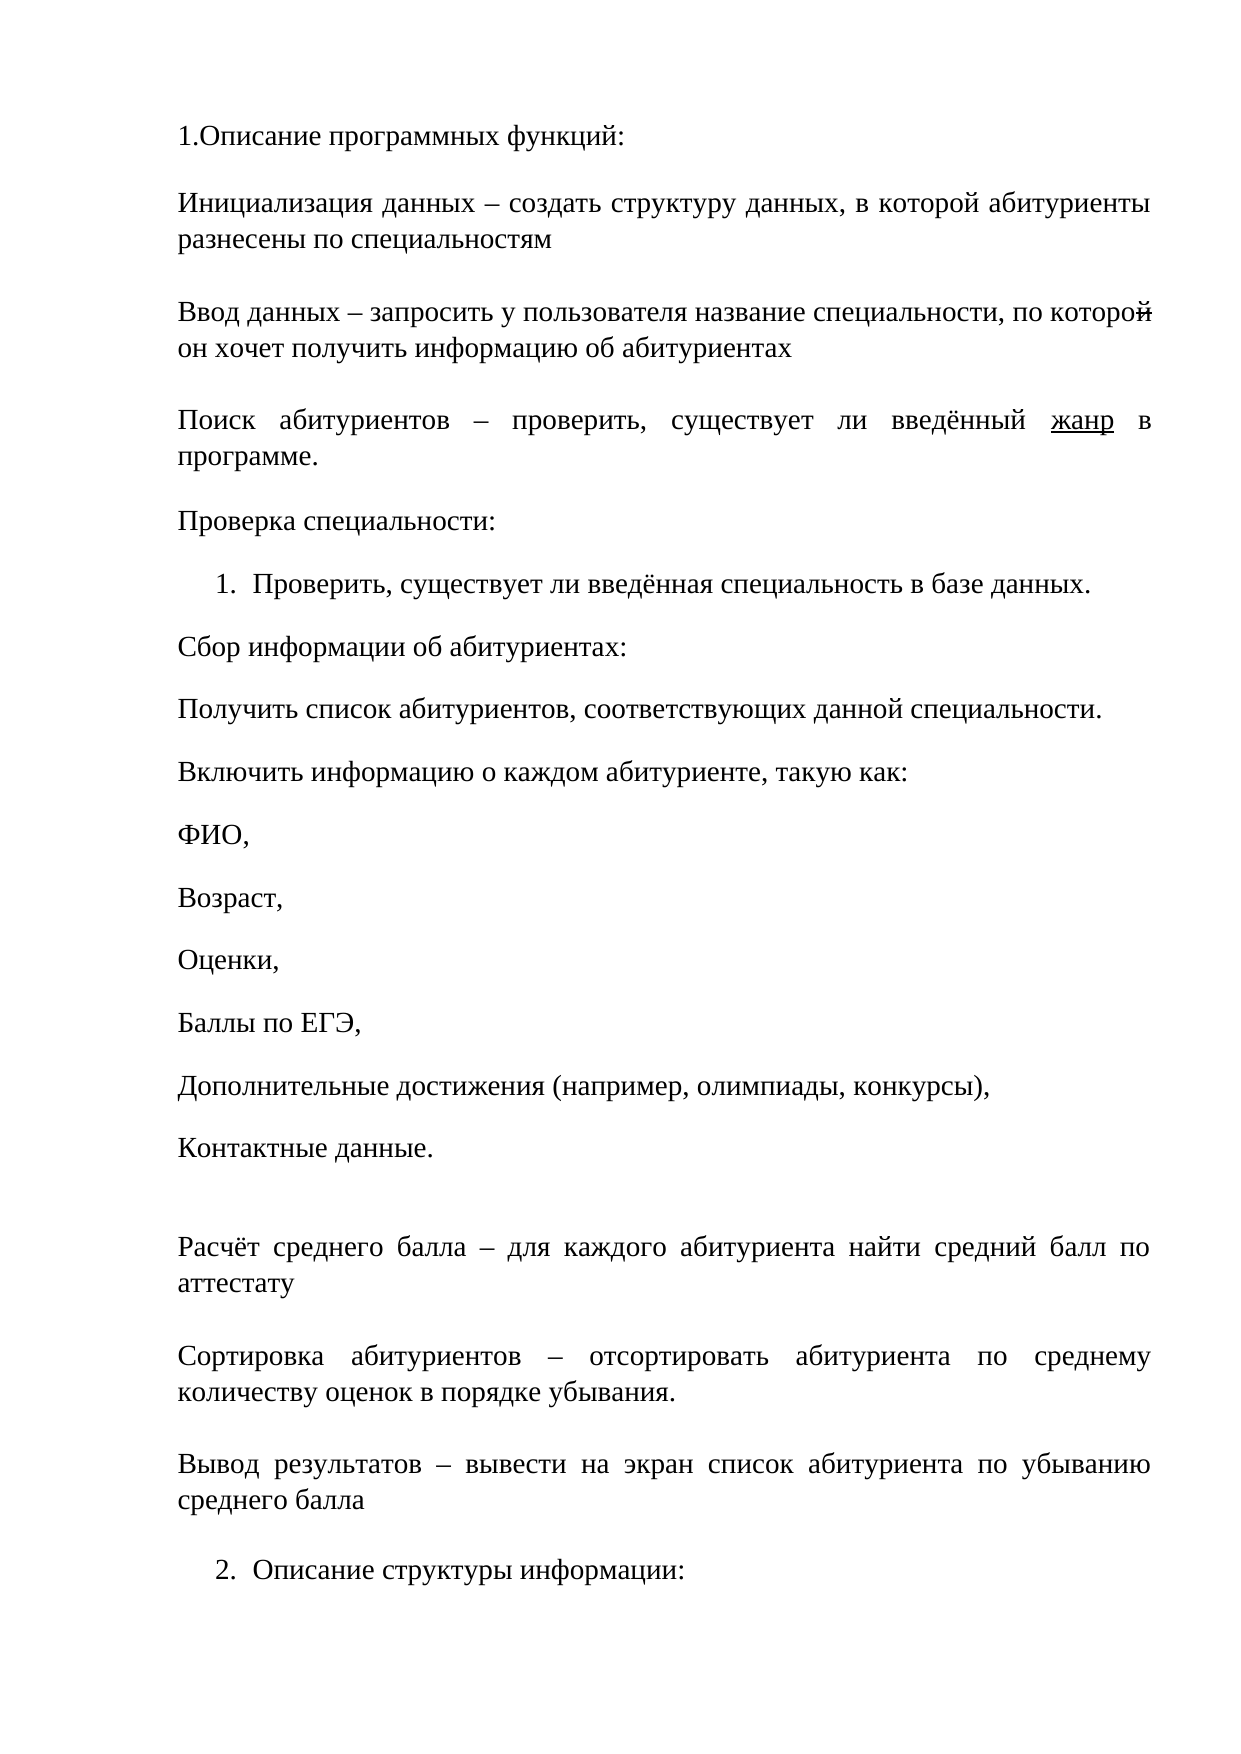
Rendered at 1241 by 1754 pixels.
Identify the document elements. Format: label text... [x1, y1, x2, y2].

text Поиск абитуриентов – проверить, существует ли введённый жанр в программе. [177, 402, 1152, 472]
text Оценки, [177, 942, 1152, 976]
text Возраст, [177, 880, 1152, 913]
text ФИО, [177, 817, 1152, 851]
text Ввод данных – запросить у пользователя название специальности, по которой он хочет получить информацию об абитуриентах [177, 294, 1152, 363]
text Инициализация данных – создать структуру данных, в которой абитуриенты разнесены по специальностям [177, 185, 1152, 255]
text Баллы по ЕГЭ, [177, 1005, 1152, 1039]
text Проверка специальности: [177, 503, 1152, 537]
list Проверить, существует ли введённая специальность в базе данных. [215, 566, 1152, 600]
text Контактные данные. [177, 1131, 1152, 1164]
text Сбор информации об абитуриентах: [177, 629, 1152, 662]
text Расчёт среднего балла – для каждого абитуриента найти средний балл по аттестату [177, 1229, 1152, 1299]
text Включить информацию о каждом абитуриенте, такую как: [177, 754, 1152, 788]
text Дополнительные достижения (например, олимпиады, конкурсы), [177, 1068, 1152, 1101]
list Описание структуры информации: [215, 1552, 1152, 1586]
text 1.Описание программных функций: [177, 118, 1152, 152]
text Вывод результатов – вывести на экран список абитуриента по убыванию среднего балла [177, 1446, 1152, 1516]
text Получить список абитуриентов, соответствующих данной специальности. [177, 692, 1152, 725]
text Сортировка абитуриентов – отсортировать абитуриента по среднему количеству оценок в порядке убывания. [177, 1338, 1152, 1408]
